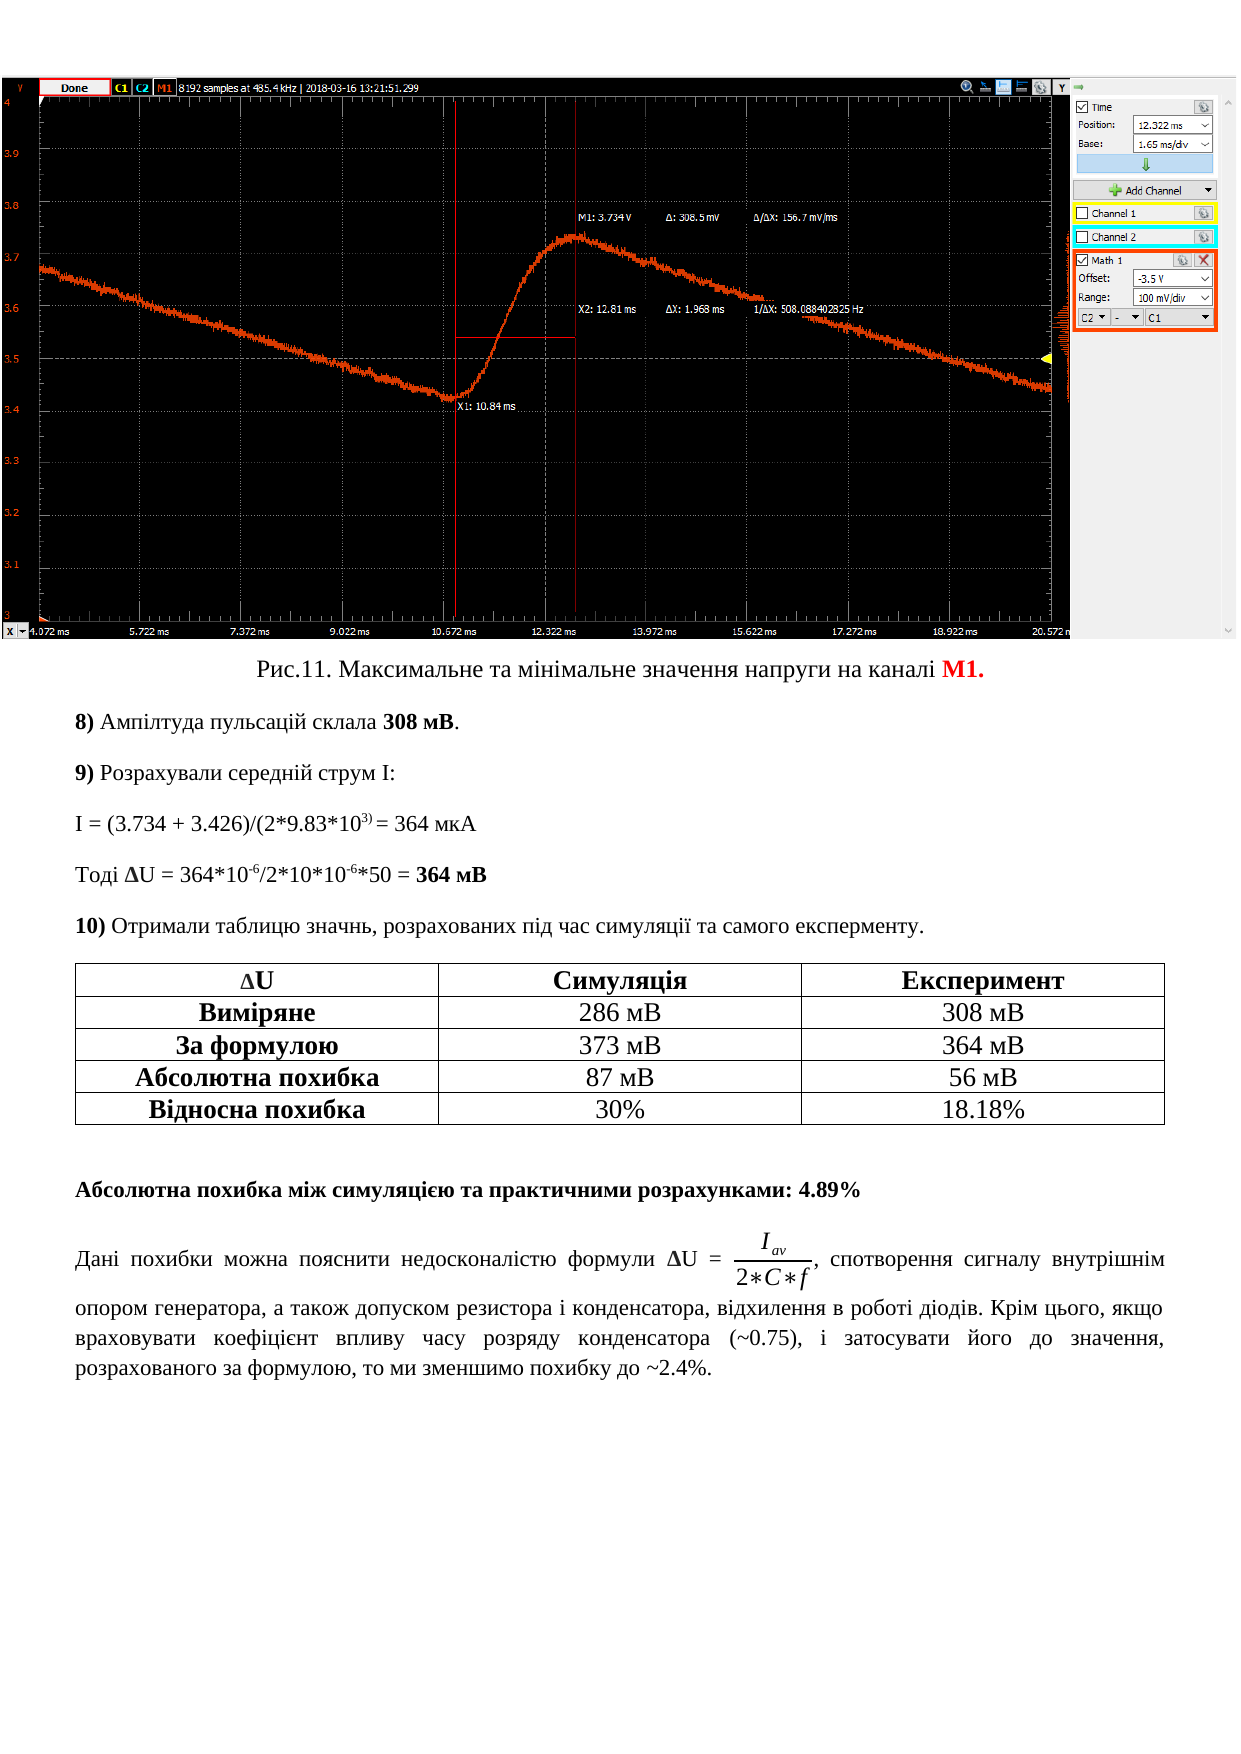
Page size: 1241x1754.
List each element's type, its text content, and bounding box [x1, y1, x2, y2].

table_cell За формулою [76, 1029, 438, 1060]
text 9) Розрахували середній струм I: [75, 759, 1165, 786]
table_cell 18.18% [802, 1093, 1164, 1124]
text Абсолютна похибка між симуляцією та практичними розрахунками: 4.89% [75, 1176, 1165, 1203]
text 8) Ампілтуда пульсацій склала 308 мВ. [75, 708, 1165, 734]
table_cell 30% [439, 1093, 801, 1124]
table_cell 56 мВ [802, 1061, 1164, 1092]
table_cell 308 мВ [802, 997, 1164, 1028]
table_header Симуляція [439, 964, 801, 996]
table_cell Виміряне [76, 997, 438, 1028]
table_cell 373 мВ [439, 1029, 801, 1060]
text I = (3.734 + 3.426)/(2*9.83*103) = 364 мкА [75, 810, 1165, 837]
text Дані похибки можна пояснити недосконалістю формули ΔU = , спотворення сигналу внутрішнім опором генератора, а також допуском резистора і конденсатора, відхилення в роботі діодів. Крім цього, якщо враховувати коефіцієнт впливу часу розряду конденсатора (~0.75), і затосувати його до значення, розрахованого за формулою, то ми зменшимо похибку до ~2.4%. [75, 1227, 1165, 1381]
text 10) Отримали таблицю значнь, розрахованих під час симуляції та самого експерменту. [75, 912, 1165, 939]
table_cell 364 мВ [802, 1029, 1164, 1060]
table_cell 87 мВ [439, 1061, 801, 1092]
picture [0, 75, 1236, 638]
table_cell Відносна похибка [76, 1093, 438, 1124]
text Рис.11. Максимальне та мінімальне значення напруги на каналі М1. [75, 638, 1165, 683]
table_header Експеримент [802, 964, 1164, 996]
table_header ΔU [76, 964, 438, 996]
text Тоді ΔU = 364*10-6/2*10*10-6*50 = 364 мВ [139, 861, 1165, 888]
table_cell Абсолютна похибка [76, 1061, 438, 1092]
table_cell 286 мВ [439, 997, 801, 1028]
